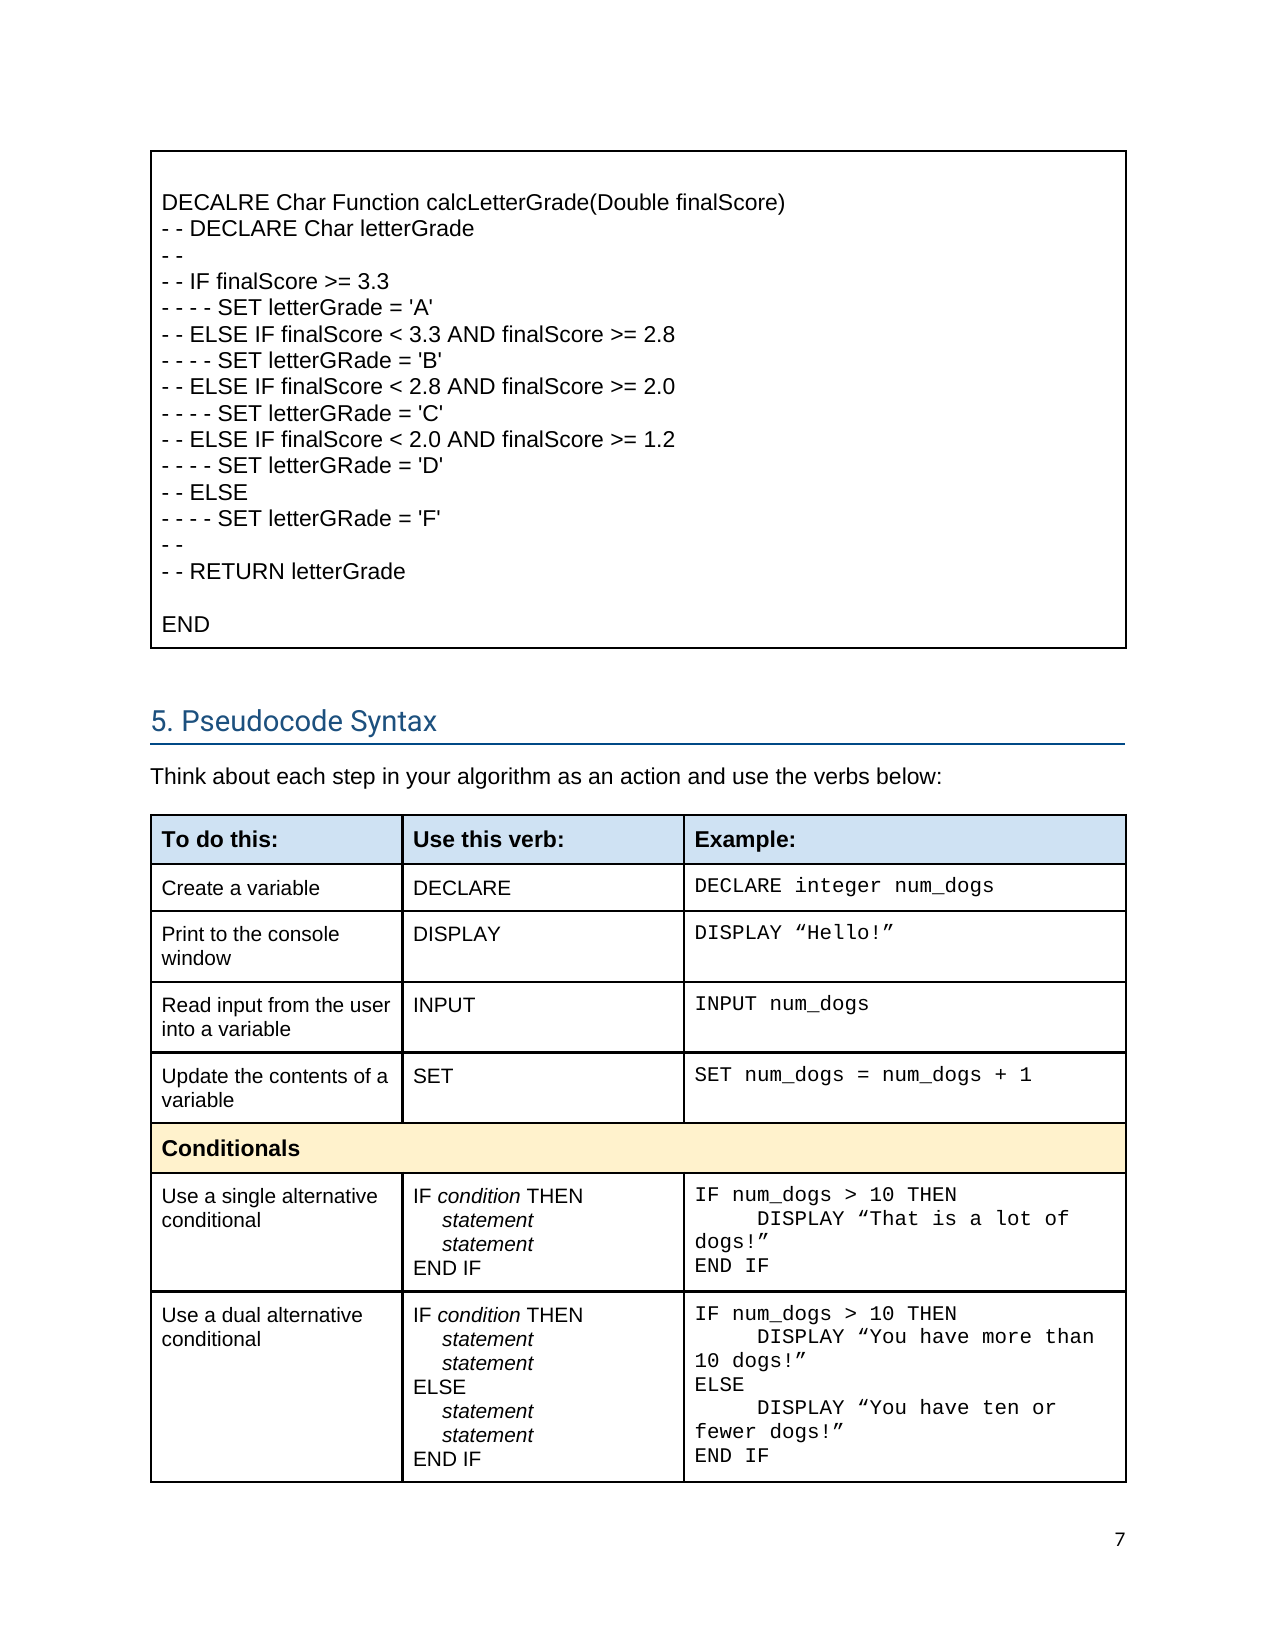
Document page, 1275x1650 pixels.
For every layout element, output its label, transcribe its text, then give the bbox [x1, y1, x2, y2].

table_cell Conditionals [152, 1124, 1125, 1172]
table_header Use this verb: [404, 816, 683, 863]
table_cell SET num_dogs = num_dogs + 1 [685, 1054, 1125, 1122]
table_cell DISPLAY “Hello!” [685, 912, 1125, 981]
table_cell INPUT num_dogs [685, 983, 1125, 1051]
subtitle 5. Pseudocode Syntax [150, 704, 1125, 743]
table_cell SET [404, 1054, 683, 1122]
table_cell DISPLAY [404, 912, 683, 981]
table_cell Use a dual alternative conditional [152, 1293, 401, 1481]
text Think about each step in your algorithm as an action and use the verbs below: [150, 763, 1125, 789]
table_cell IF condition THEN statement statement END IF [404, 1174, 683, 1290]
table_header Example: [685, 816, 1125, 863]
table_cell Read input from the user into a variable [152, 983, 401, 1051]
table_header To do this: [152, 816, 401, 863]
table_cell IF num_dogs > 10 THEN DISPLAY “You have more than 10 dogs!” ELSE DISPLAY “You have ten or fewer dogs!” END IF [685, 1293, 1125, 1481]
table_cell IF condition THEN statement statement ELSE statement statement END IF [404, 1293, 683, 1481]
table_cell IF num_dogs > 10 THEN DISPLAY “That is a lot of dogs!” END IF [685, 1174, 1125, 1290]
table_cell Update the contents of a variable [152, 1054, 401, 1122]
table_cell DECLARE integer num_dogs [685, 865, 1125, 910]
table_cell INPUT [404, 983, 683, 1051]
table_cell Print to the console window [152, 912, 401, 981]
table_cell Create a variable [152, 865, 401, 910]
table_cell Use a single alternative conditional [152, 1174, 401, 1290]
table_cell DECLARE [404, 865, 683, 910]
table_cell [152, 152, 1125, 647]
